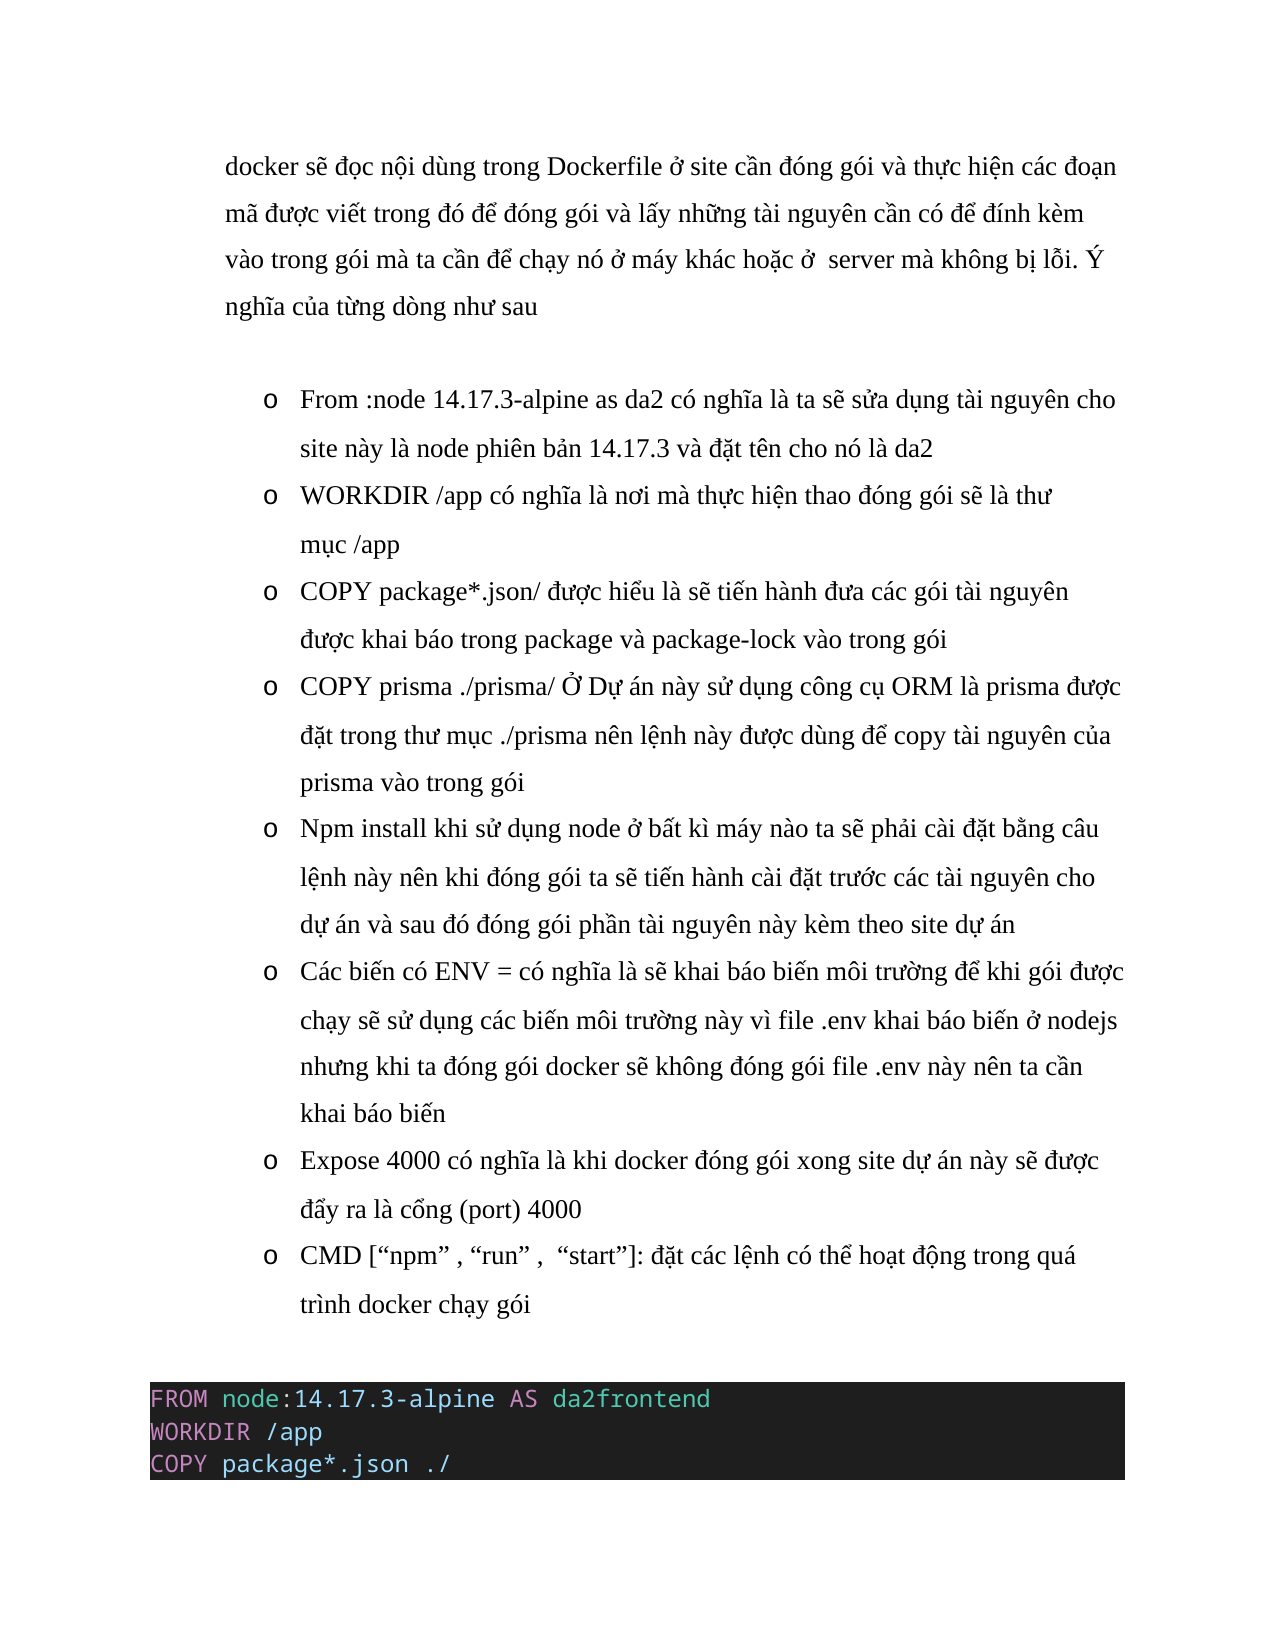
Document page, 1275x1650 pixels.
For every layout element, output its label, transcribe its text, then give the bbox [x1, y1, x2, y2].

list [187, 150, 1125, 321]
text FROM node:14.17.3-alpine AS da2frontend [150, 1382, 1125, 1414]
list COPY package*.json/ được hiểu là sẽ tiến hành đưa các gói tài nguyên được khai báo trong package và package-lock vào trong gói [262, 574, 1125, 655]
list Các biến có ENV = có nghĩa là sẽ khai báo biến môi trường để khi gói được chạy sẽ sử dụng các biến môi trường này vì file .env khai báo biến ở nodejs nhưng khi ta đóng gói docker sẽ không đóng gói file .env này nên ta cần khai báo biến [262, 955, 1125, 1128]
list From :node 14.17.3-alpine as da2 có nghĩa là ta sẽ sửa dụng tài nguyên cho site này là node phiên bản 14.17.3 và đặt tên cho nó là da2 [262, 383, 1125, 463]
list Expose 4000 có nghĩa là khi docker đóng gói xong site dự án này sẽ được đẩy ra là cổng (port) 4000 [262, 1144, 1125, 1224]
list COPY prisma ./prisma/ Ở Dự án này sử dụng công cụ ORM là prisma được đặt trong thư mục ./prisma nên lệnh này được dùng để copy tài nguyên của prisma vào trong gói [262, 670, 1125, 797]
list WORKDIR /app có nghĩa là nơi mà thực hiện thao đóng gói sẽ là thư mục /app [262, 479, 1125, 559]
text WORKDIR /app [150, 1414, 1125, 1447]
list Npm install khi sử dụng node ở bất kì máy nào ta sẽ phải cài đặt bằng câu lệnh này nên khi đóng gói ta sẽ tiến hành cài đặt trước các tài nguyên cho dự án và sau đó đóng gói phần tài nguyên này kèm theo site dự án [262, 812, 1125, 939]
list CMD [“npm” , “run” , “start”]: đặt các lệnh có thể hoạt động trong quá trình docker chạy gói [262, 1239, 1125, 1319]
text COPY package*.json ./ [150, 1447, 1125, 1480]
